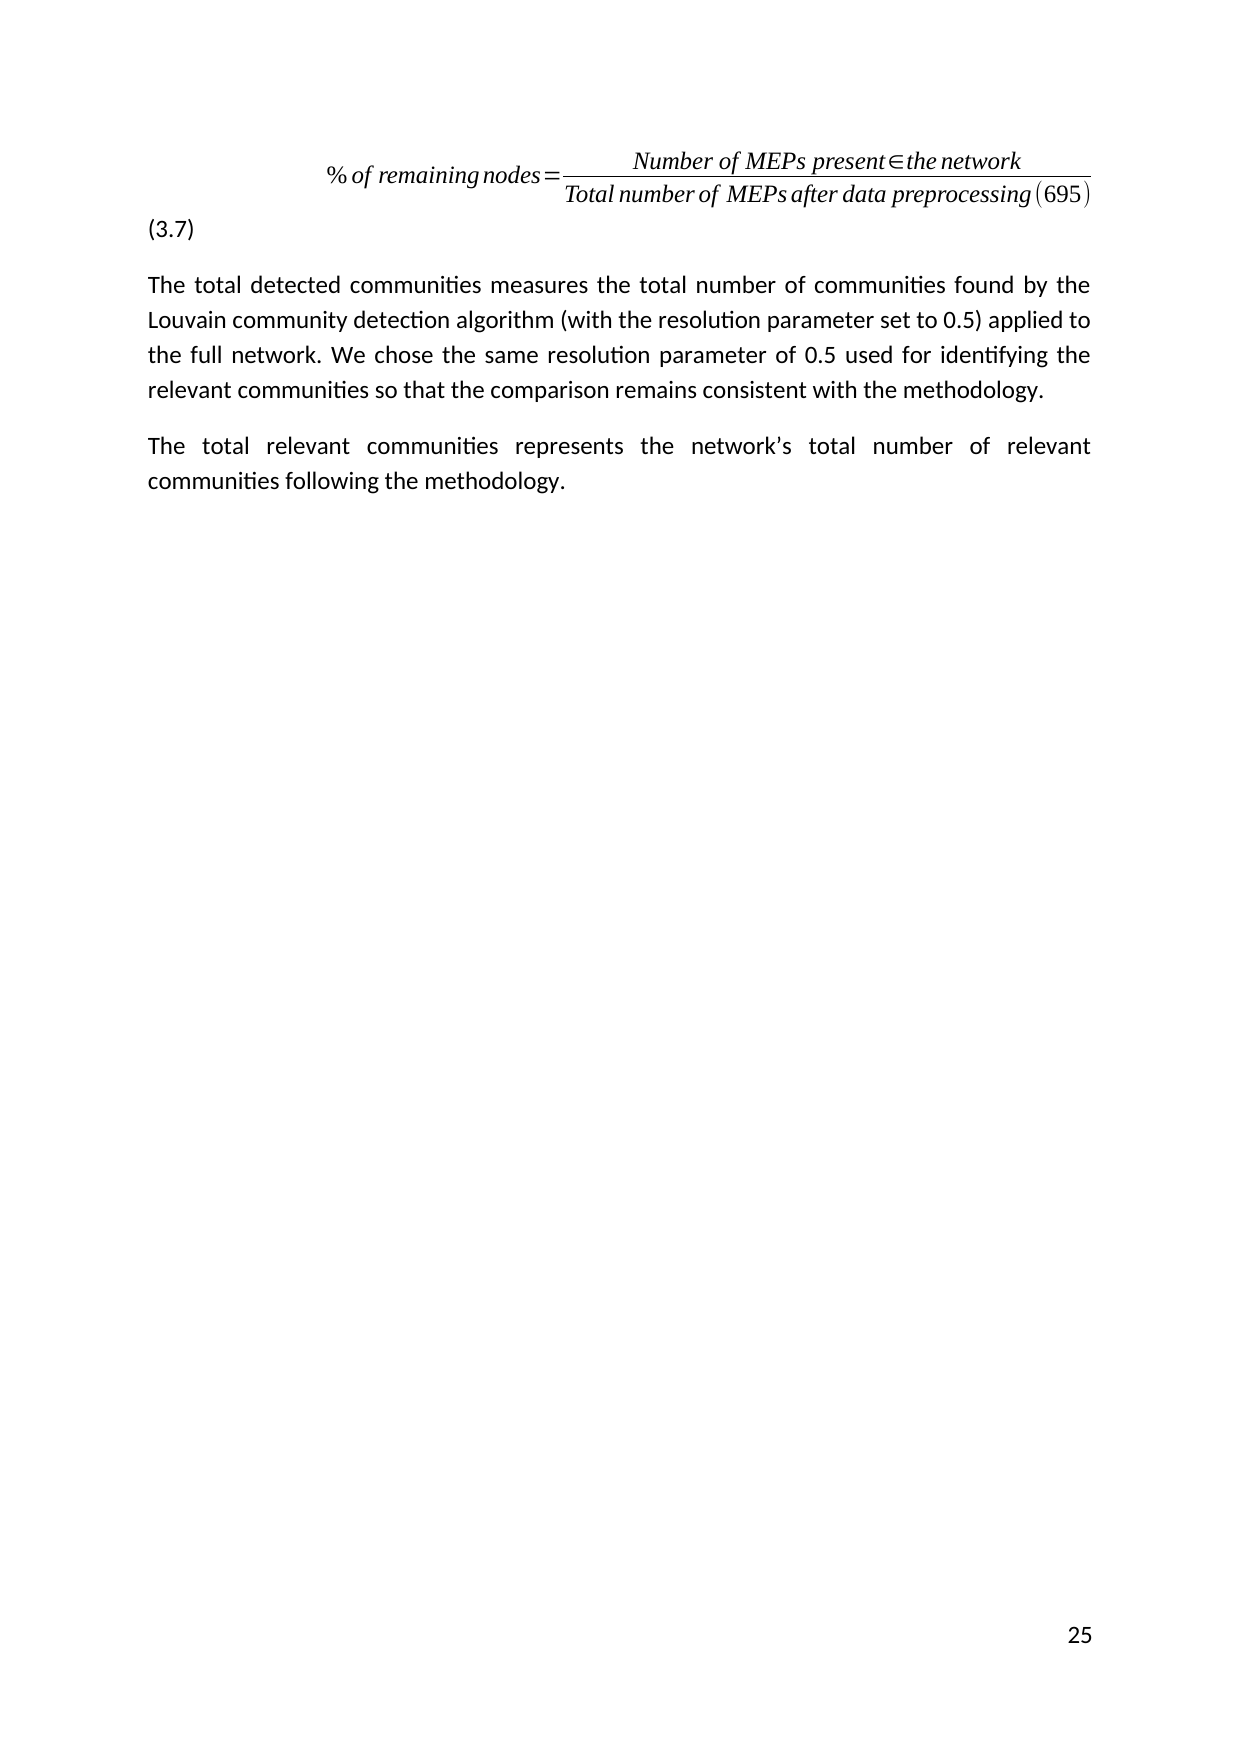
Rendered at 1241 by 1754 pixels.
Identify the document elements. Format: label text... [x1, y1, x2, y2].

text (3.7) [148, 148, 1092, 244]
text The total detected communities measures the total number of communities found by the Louvain community detection algorithm (with the resolution parameter set to 0.5) applied to the full network. We chose the same resolution parameter of 0.5 used for identifying the relevant communities so that the comparison remains consistent with the methodology. [148, 269, 1092, 405]
text The total relevant communities represents the network’s total number of relevant communities following the methodology. [148, 430, 1092, 496]
